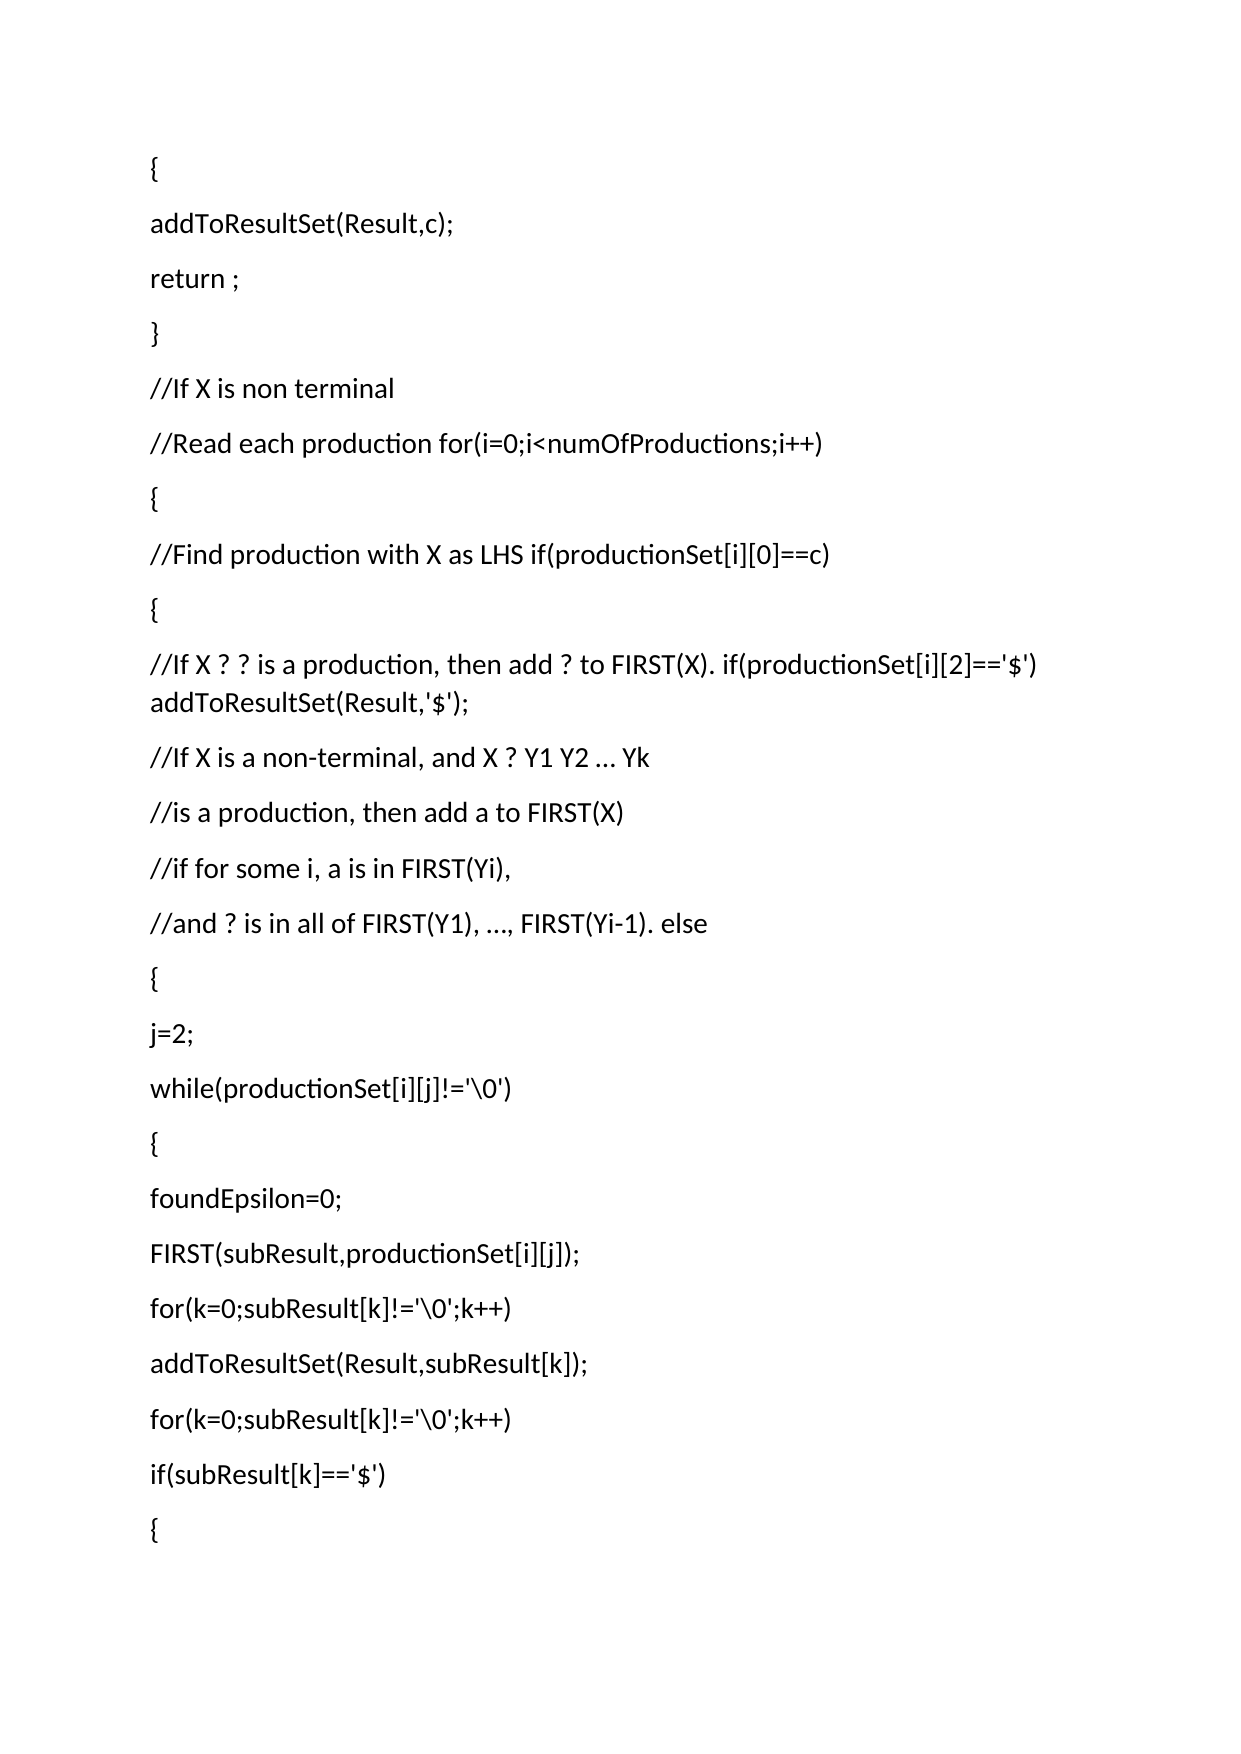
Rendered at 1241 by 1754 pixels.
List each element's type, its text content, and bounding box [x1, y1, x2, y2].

text if(subResult[k]=='$') [150, 1456, 1090, 1491]
text { [150, 591, 1090, 626]
text //Read each production for(i=0;i<numOfProductions;i++) [150, 426, 1090, 461]
text j=2; [150, 1015, 1090, 1051]
text FIRST(subResult,productionSet[i][j]); [150, 1235, 1090, 1271]
text while(productionSet[i][j]!='\0') [150, 1070, 1090, 1106]
text for(k=0;subResult[k]!='\0';k++) [150, 1401, 1090, 1436]
text //If X ? ? is a production, then add ? to FIRST(X). if(productionSet[i][2]=='$') addToResultSet(Result,'$'); [150, 646, 1090, 720]
text { [150, 960, 1090, 996]
text //Find production with X as LHS if(productionSet[i][0]==c) [150, 536, 1090, 571]
text { [150, 1511, 1090, 1547]
text //If X is a non-terminal, and X ? Y1 Y2 … Yk [150, 739, 1090, 775]
text foundEpsilon=0; [150, 1180, 1090, 1216]
text //if for some i, a is in FIRST(Yi), [150, 850, 1090, 885]
text //and ? is in all of FIRST(Y1), …, FIRST(Yi-1). else [150, 905, 1090, 940]
text for(k=0;subResult[k]!='\0';k++) [150, 1291, 1090, 1326]
text return ; [150, 260, 1090, 296]
text { [150, 481, 1090, 516]
text //is a production, then add a to FIRST(X) [150, 794, 1090, 830]
text { [150, 150, 1090, 186]
text addToResultSet(Result,subResult[k]); [150, 1346, 1090, 1381]
text //If X is non terminal [150, 370, 1090, 406]
text { [150, 1125, 1090, 1161]
text addToResultSet(Result,c); [150, 205, 1090, 241]
text } [150, 315, 1090, 351]
